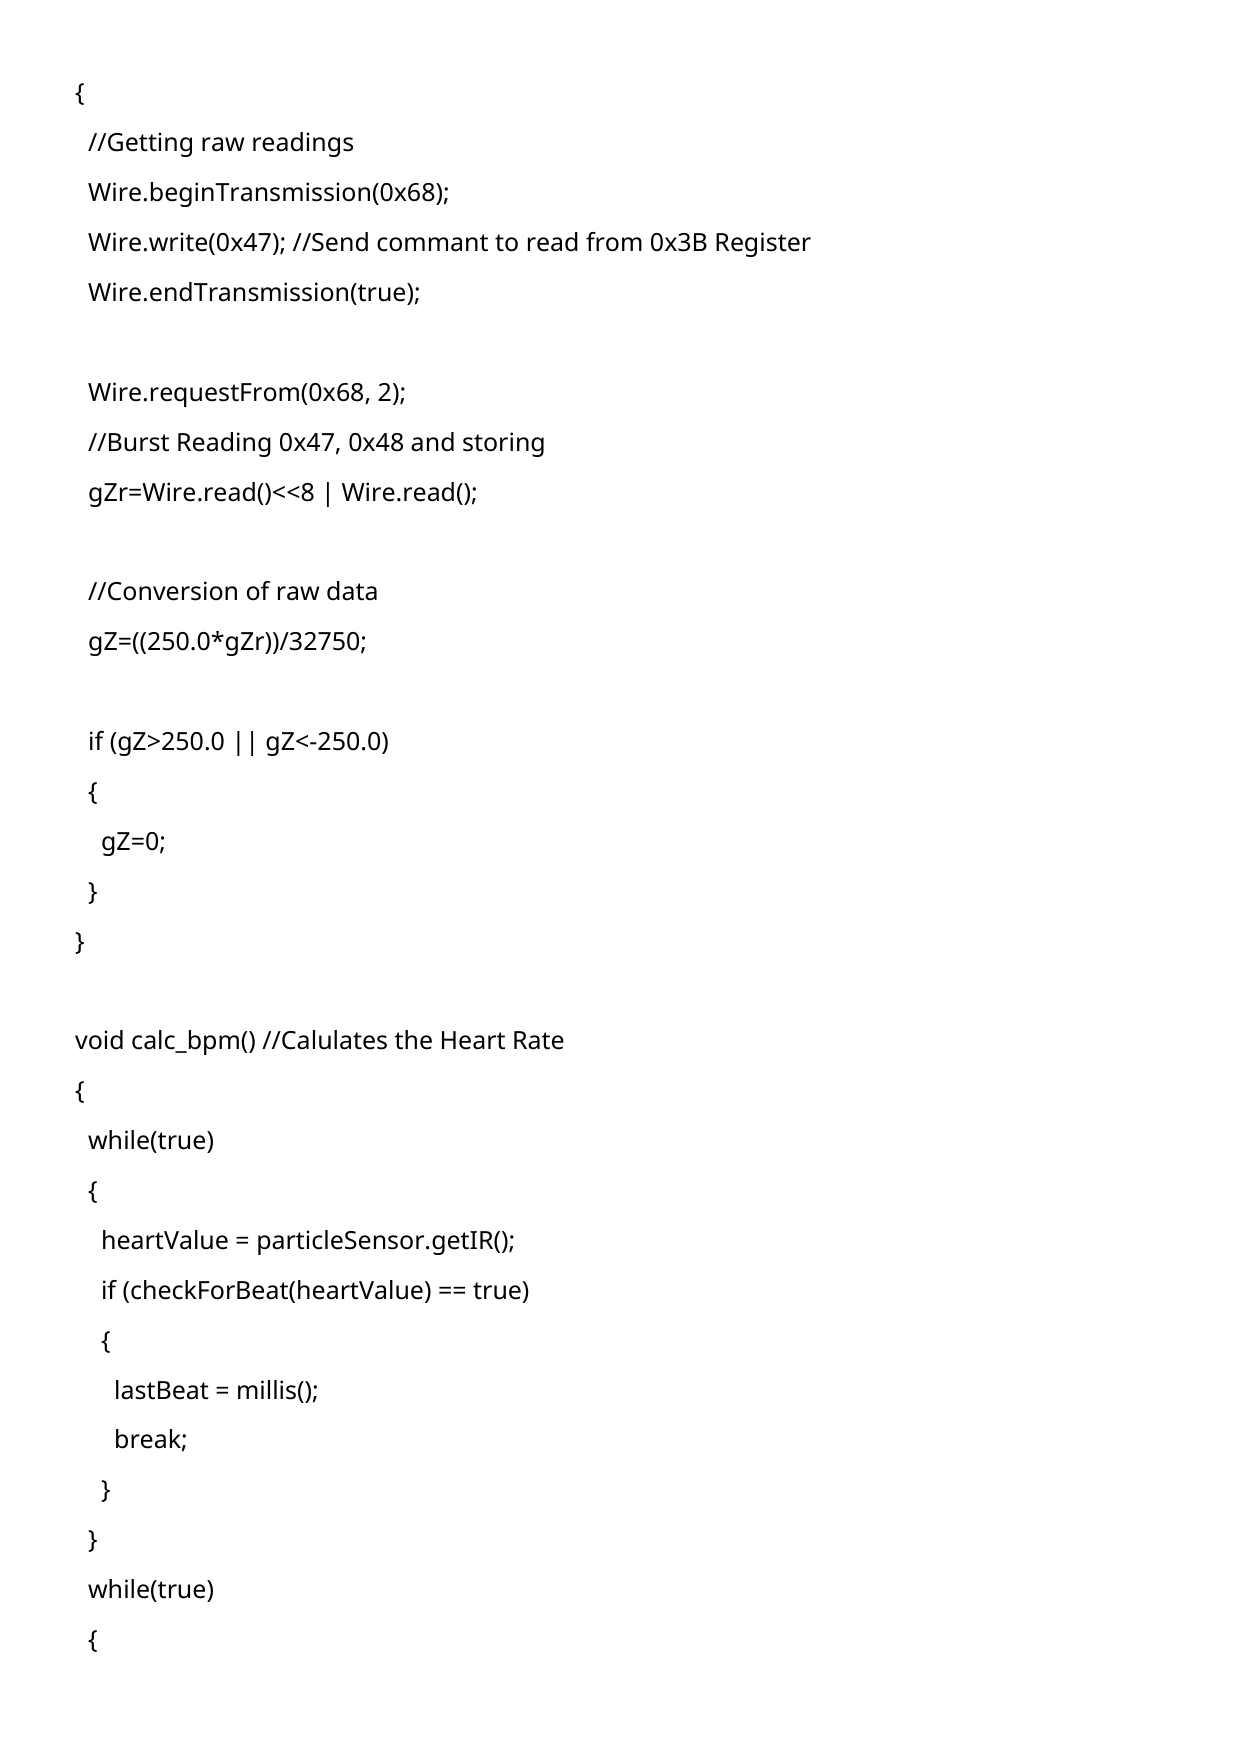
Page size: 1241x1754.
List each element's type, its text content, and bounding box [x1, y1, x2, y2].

text //Getting raw readings [75, 125, 1165, 159]
text { [75, 75, 1165, 109]
text Wire.endTransmission(true); [75, 274, 1165, 309]
text { [75, 1173, 1165, 1207]
text gZr=Wire.read()<<8 | Wire.read(); [75, 474, 1165, 508]
text while(true) [75, 1123, 1165, 1157]
text Wire.requestFrom(0x68, 2); [75, 374, 1165, 408]
text { [75, 1322, 1165, 1356]
text //Burst Reading 0x47, 0x48 and storing [75, 424, 1165, 458]
text } [75, 1472, 1165, 1506]
text { [75, 1622, 1165, 1656]
text } [75, 923, 1165, 957]
text } [75, 873, 1165, 907]
text while(true) [75, 1572, 1165, 1606]
text Wire.write(0x47); //Send commant to read from 0x3B Register [75, 225, 1165, 259]
text } [75, 1522, 1165, 1556]
text if (gZ>250.0 || gZ<-250.0) [75, 724, 1165, 758]
text gZ=0; [75, 823, 1165, 857]
text void calc_bpm() //Calulates the Heart Rate [75, 1023, 1165, 1057]
text lastBeat = millis(); [75, 1372, 1165, 1406]
text gZ=((250.0*gZr))/32750; [75, 624, 1165, 658]
text if (checkForBeat(heartValue) == true) [75, 1272, 1165, 1307]
text { [75, 773, 1165, 808]
text { [75, 1073, 1165, 1107]
text heartValue = particleSensor.getIR(); [75, 1223, 1165, 1257]
text //Conversion of raw data [75, 574, 1165, 608]
text Wire.beginTransmission(0x68); [75, 175, 1165, 209]
text break; [75, 1422, 1165, 1456]
